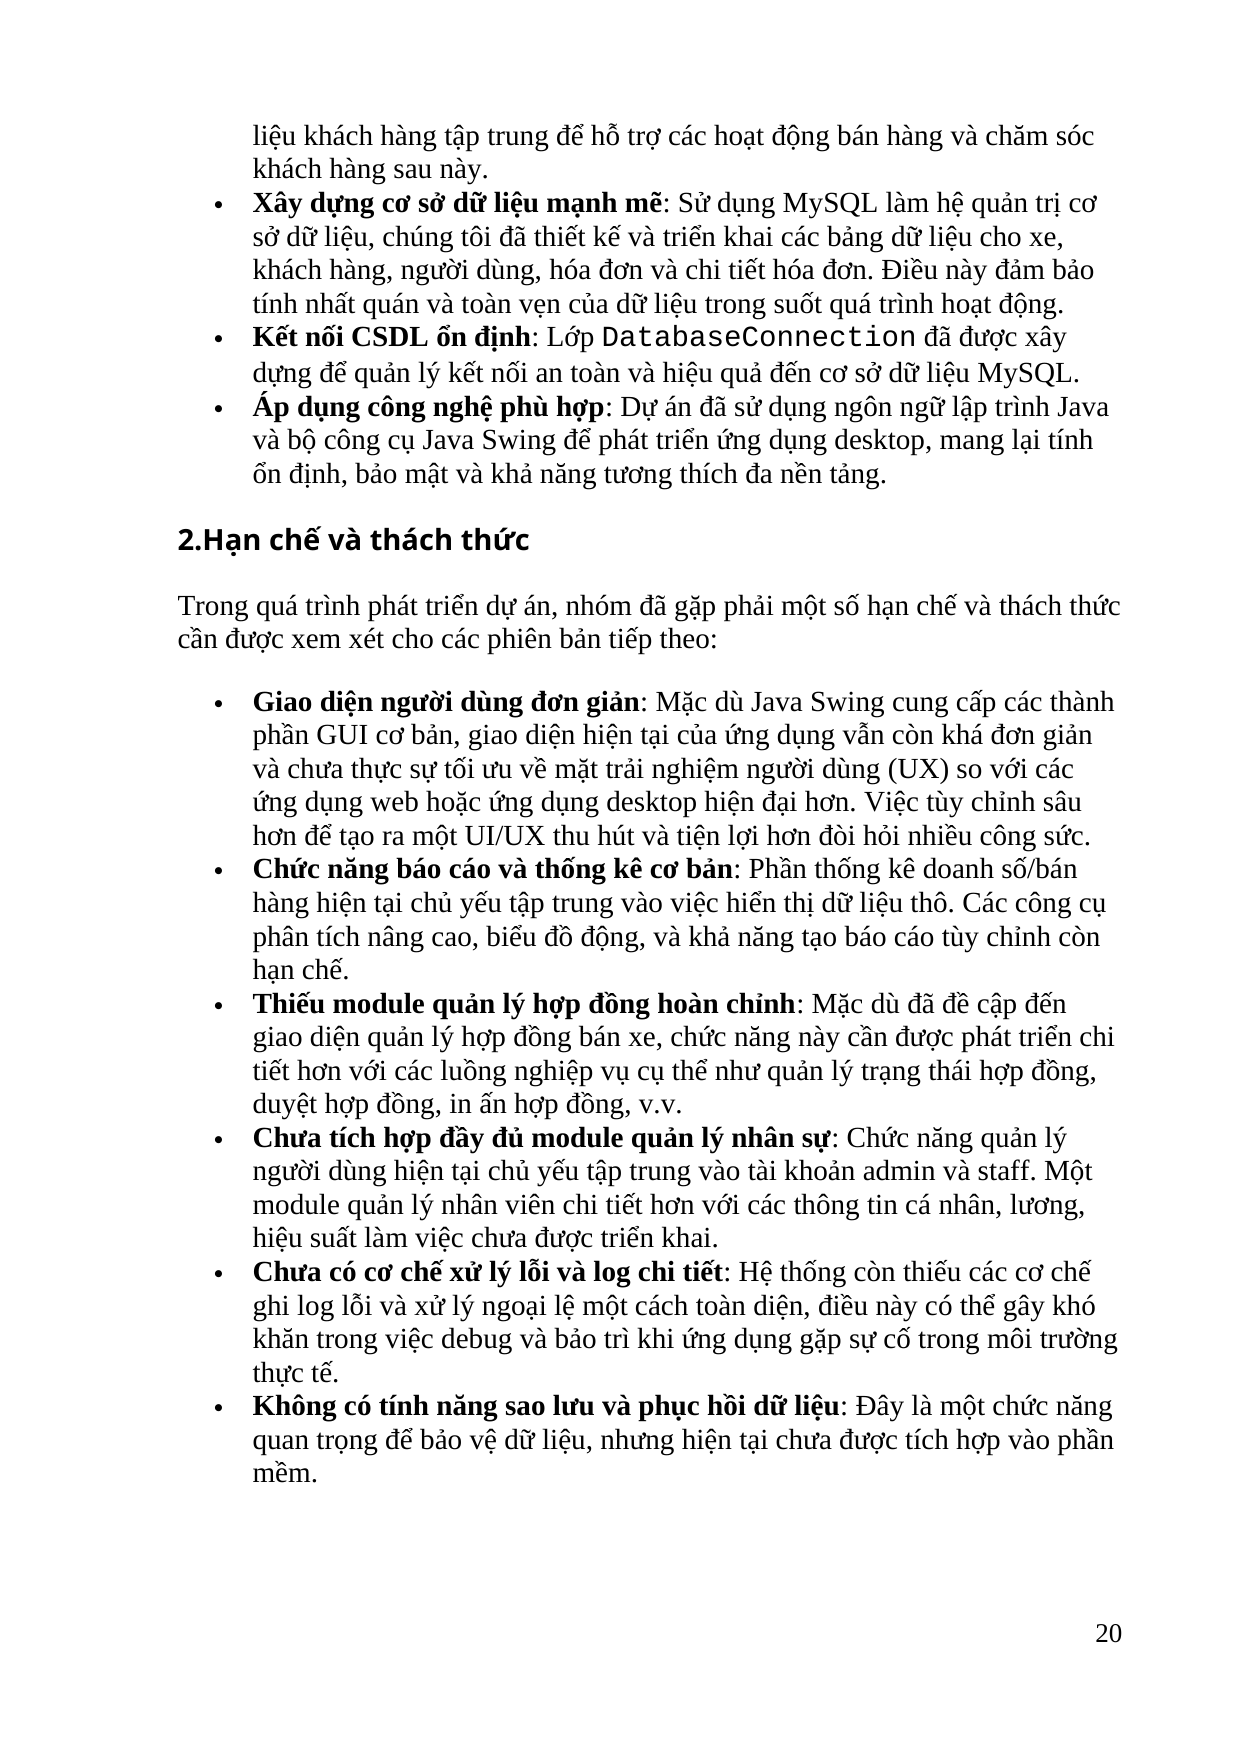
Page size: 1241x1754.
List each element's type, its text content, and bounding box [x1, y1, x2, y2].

subtitle 2.Hạn chế và thách thức [177, 519, 1122, 558]
list Thiếu module quản lý hợp đồng hoàn chỉnh: Mặc dù đã đề cập đến giao diện quản lý hợp đồng bán xe, chức năng này cần được phát triển chi tiết hơn với các luồng nghiệp vụ cụ thể như quản lý trạng thái hợp đồng, duyệt hợp đồng, in ấn hợp đồng, v.v. [215, 986, 1122, 1120]
list Áp dụng công nghệ phù hợp: Dự án đã sử dụng ngôn ngữ lập trình Java và bộ công cụ Java Swing để phát triển ứng dụng desktop, mang lại tính ổn định, bảo mật và khả năng tương thích đa nền tảng. [215, 389, 1122, 489]
list Xây dựng cơ sở dữ liệu mạnh mẽ: Sử dụng MySQL làm hệ quản trị cơ sở dữ liệu, chúng tôi đã thiết kế và triển khai các bảng dữ liệu cho xe, khách hàng, người dùng, hóa đơn và chi tiết hóa đơn. Điều này đảm bảo tính nhất quán và toàn vẹn của dữ liệu trong suốt quá trình hoạt động. [215, 185, 1122, 319]
list Chưa tích hợp đầy đủ module quản lý nhân sự: Chức năng quản lý người dùng hiện tại chủ yếu tập trung vào tài khoản admin và staff. Một module quản lý nhân viên chi tiết hơn với các thông tin cá nhân, lương, hiệu suất làm việc chưa được triển khai. [215, 1120, 1122, 1254]
list Chưa có cơ chế xử lý lỗi và log chi tiết: Hệ thống còn thiếu các cơ chế ghi log lỗi và xử lý ngoại lệ một cách toàn diện, điều này có thể gây khó khăn trong việc debug và bảo trì khi ứng dụng gặp sự cố trong môi trường thực tế. [215, 1254, 1122, 1388]
list Kết nối CSDL ổn định: Lớp DatabaseConnection đã được xây dựng để quản lý kết nối an toàn và hiệu quả đến cơ sở dữ liệu MySQL. [215, 319, 1122, 389]
list Giao diện người dùng đơn giản: Mặc dù Java Swing cung cấp các thành phần GUI cơ bản, giao diện hiện tại của ứng dụng vẫn còn khá đơn giản và chưa thực sự tối ưu về mặt trải nghiệm người dùng (UX) so với các ứng dụng web hoặc ứng dụng desktop hiện đại hơn. Việc tùy chỉnh sâu hơn để tạo ra một UI/UX thu hút và tiện lợi hơn đòi hỏi nhiều công sức. [215, 684, 1122, 852]
text Trong quá trình phát triển dự án, nhóm đã gặp phải một số hạn chế và thách thức cần được xem xét cho các phiên bản tiếp theo: [177, 588, 1122, 655]
list Không có tính năng sao lưu và phục hồi dữ liệu: Đây là một chức năng quan trọng để bảo vệ dữ liệu, nhưng hiện tại chưa được tích hợp vào phần mềm. [215, 1388, 1122, 1489]
list Chức năng báo cáo và thống kê cơ bản: Phần thống kê doanh số/bán hàng hiện tại chủ yếu tập trung vào việc hiển thị dữ liệu thô. Các công cụ phân tích nâng cao, biểu đồ động, và khả năng tạo báo cáo tùy chỉnh còn hạn chế. [215, 852, 1122, 986]
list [215, 118, 1122, 185]
